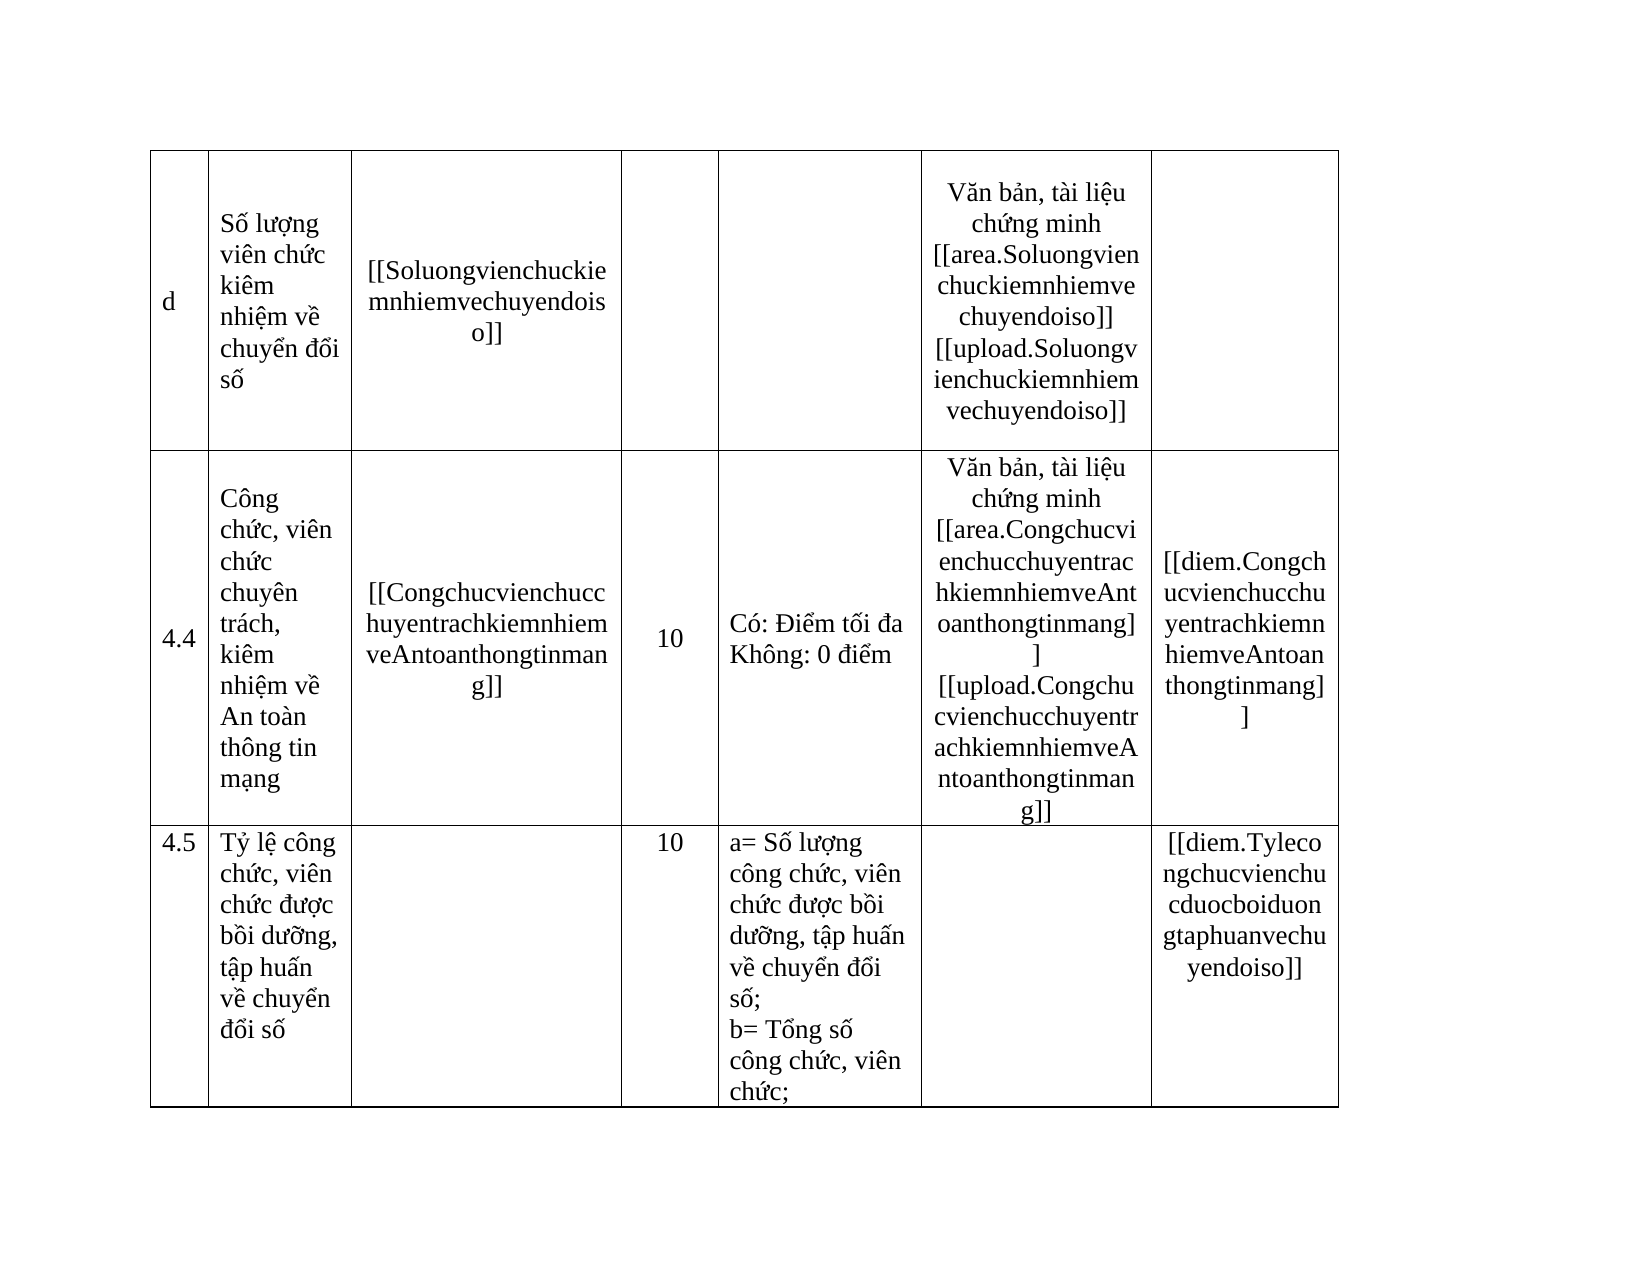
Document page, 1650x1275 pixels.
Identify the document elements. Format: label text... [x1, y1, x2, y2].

table_cell 4.5 [151, 826, 208, 1106]
table_cell [622, 151, 718, 450]
table_cell Văn bản, tài liệu chứng minh [[area.Soluongvienchuckiemnhiemvechuyendoiso]] [[upload.Soluongvienchuckiemnhiemvechuyendoiso]] [922, 151, 1151, 450]
table_cell Văn bản, tài liệu chứng minh [[area.CongchucvienchucchuyentrachkiemnhiemveAntoanthongtinmang]] [[upload.CongchucvienchucchuyentrachkiemnhiemveAntoanthongtinmang]] [922, 451, 1151, 825]
table_cell [[CongchucvienchucchuyentrachkiemnhiemveAntoanthongtinmang]] [352, 451, 621, 825]
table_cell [1152, 826, 1338, 1106]
table_cell 10 [622, 451, 718, 825]
table_cell [922, 826, 1151, 1106]
table_cell Công chức, viên chức chuyên trách, kiêm nhiệm về An toàn thông tin mạng [209, 451, 351, 825]
table_cell [719, 151, 921, 450]
table_cell Số lượng viên chức kiêm nhiệm về chuyển đổi số [209, 151, 351, 450]
table_cell 4.4 [151, 451, 208, 825]
table_cell Có: Điểm tối đa Không: 0 điểm [719, 451, 921, 825]
table_cell [[Soluongvienchuckiemnhiemvechuyendoiso]] [352, 151, 621, 450]
table_cell [352, 826, 621, 1106]
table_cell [719, 826, 921, 1106]
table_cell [209, 826, 351, 1106]
table_cell [[diem.CongchucvienchucchuyentrachkiemnhiemveAntoanthongtinmang]] [1152, 451, 1338, 825]
table_cell [1152, 151, 1338, 450]
table_cell d [151, 151, 208, 450]
table_cell 10 [622, 826, 718, 1106]
